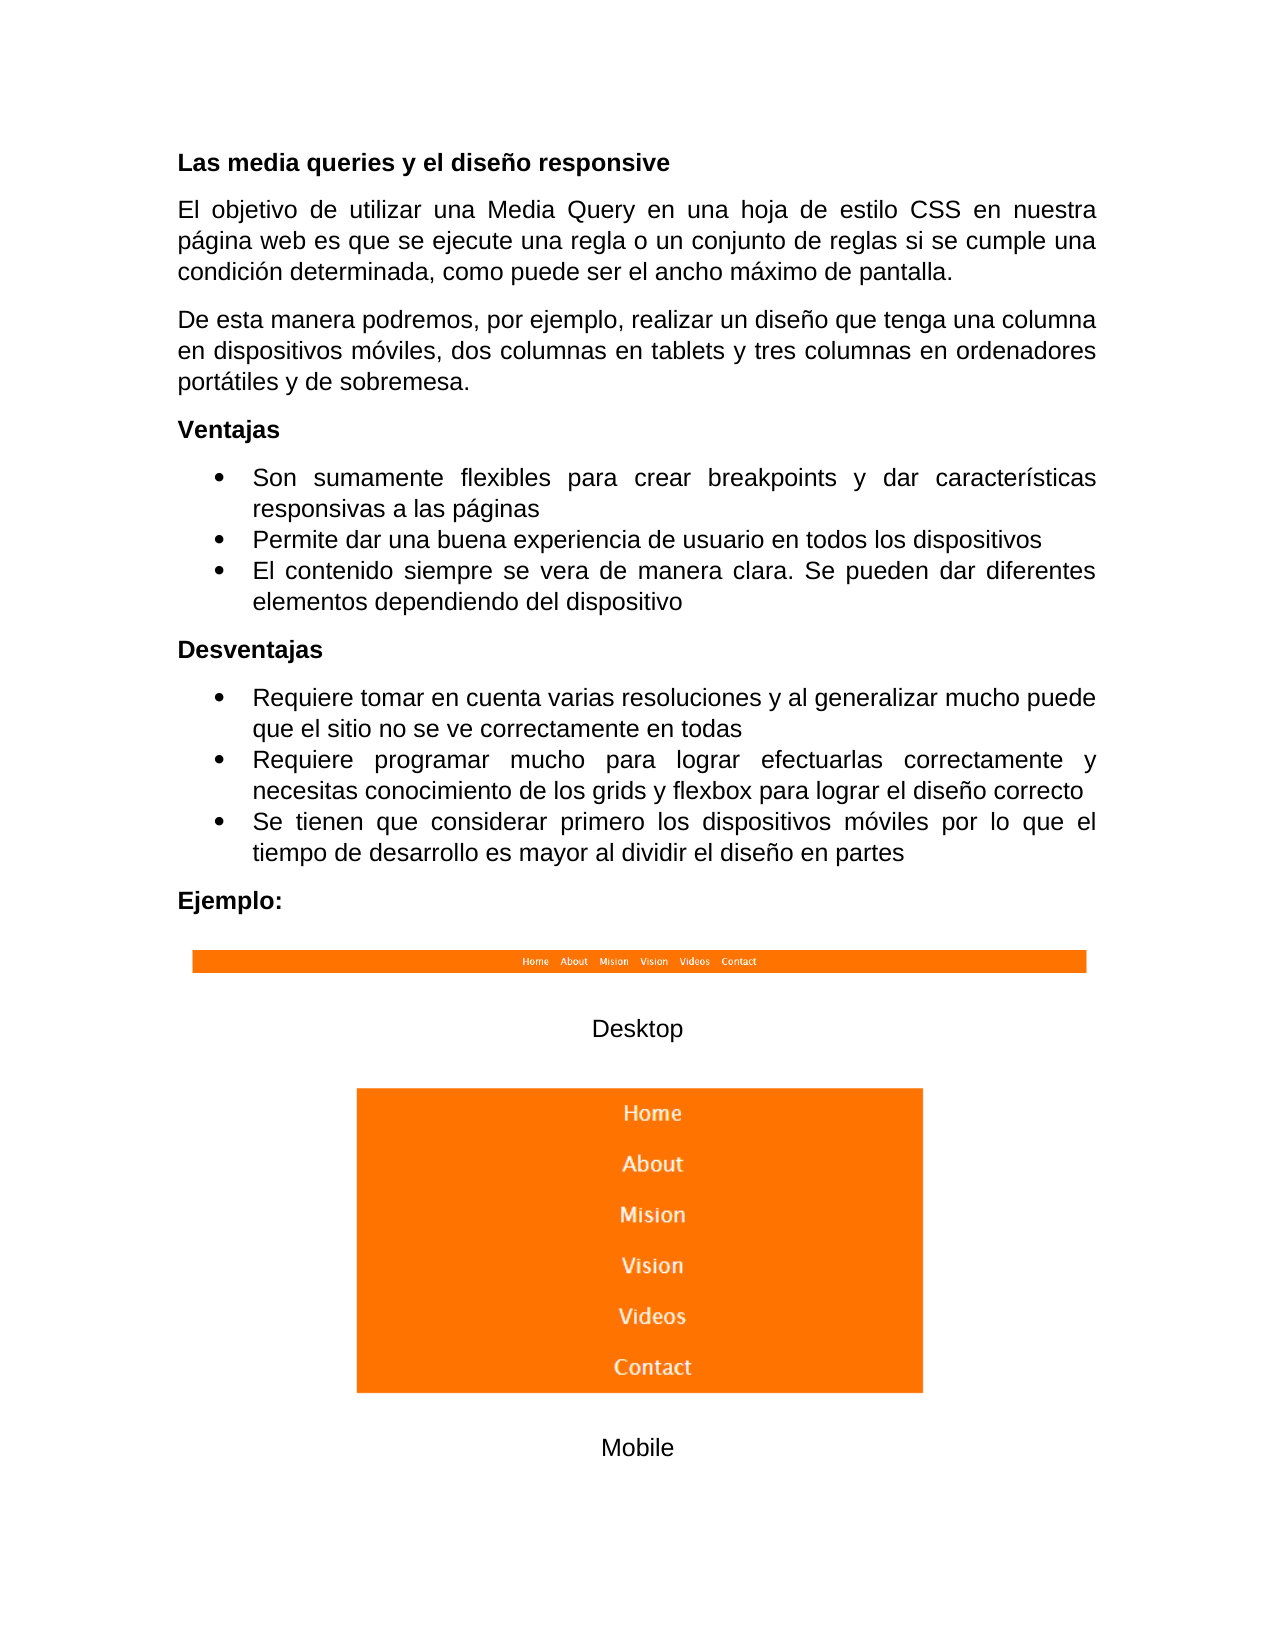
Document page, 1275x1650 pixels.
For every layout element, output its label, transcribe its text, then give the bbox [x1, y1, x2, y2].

text Las media queries y el diseño responsive [177, 148, 1098, 176]
text Ejemplo: [177, 886, 1098, 914]
picture [177, 933, 1098, 995]
list El contenido siempre se vera de manera clara. Se pueden dar diferentes elementos dependiendo del dispositivo [215, 556, 1098, 616]
list Requiere tomar en cuenta varias resoluciones y al generalizar mucho puede que el sitio no se ve correctamente en todas [215, 682, 1098, 742]
list Permite dar una buena experiencia de usuario en todos los dispositivos [215, 525, 1098, 554]
text El objetivo de utilizar una Media Query en una hoja de estilo CSS en nuestra página web es que se ejecute una regla o un conjunto de reglas si se cumple una condición determinada, como puede ser el ancho máximo de pantalla. [177, 195, 1098, 286]
text Desktop [177, 1014, 1098, 1043]
list Son sumamente flexibles para crear breakpoints y dar características responsivas a las páginas [215, 463, 1098, 522]
text Mobile [177, 1433, 1098, 1462]
text Ventajas [177, 415, 1098, 444]
picture [331, 1061, 944, 1414]
text De esta manera podremos, por ejemplo, realizar un diseño que tenga una columna en dispositivos móviles, dos columnas en tablets y tres columnas en ordenadores portátiles y de sobremesa. [177, 305, 1098, 396]
text Desventajas [177, 635, 1098, 663]
list Se tienen que considerar primero los dispositivos móviles por lo que el tiempo de desarrollo es mayor al dividir el diseño en partes [215, 807, 1098, 867]
list Requiere programar mucho para lograr efectuarlas correctamente y necesitas conocimiento de los grids y flexbox para lograr el diseño correcto [215, 745, 1098, 804]
